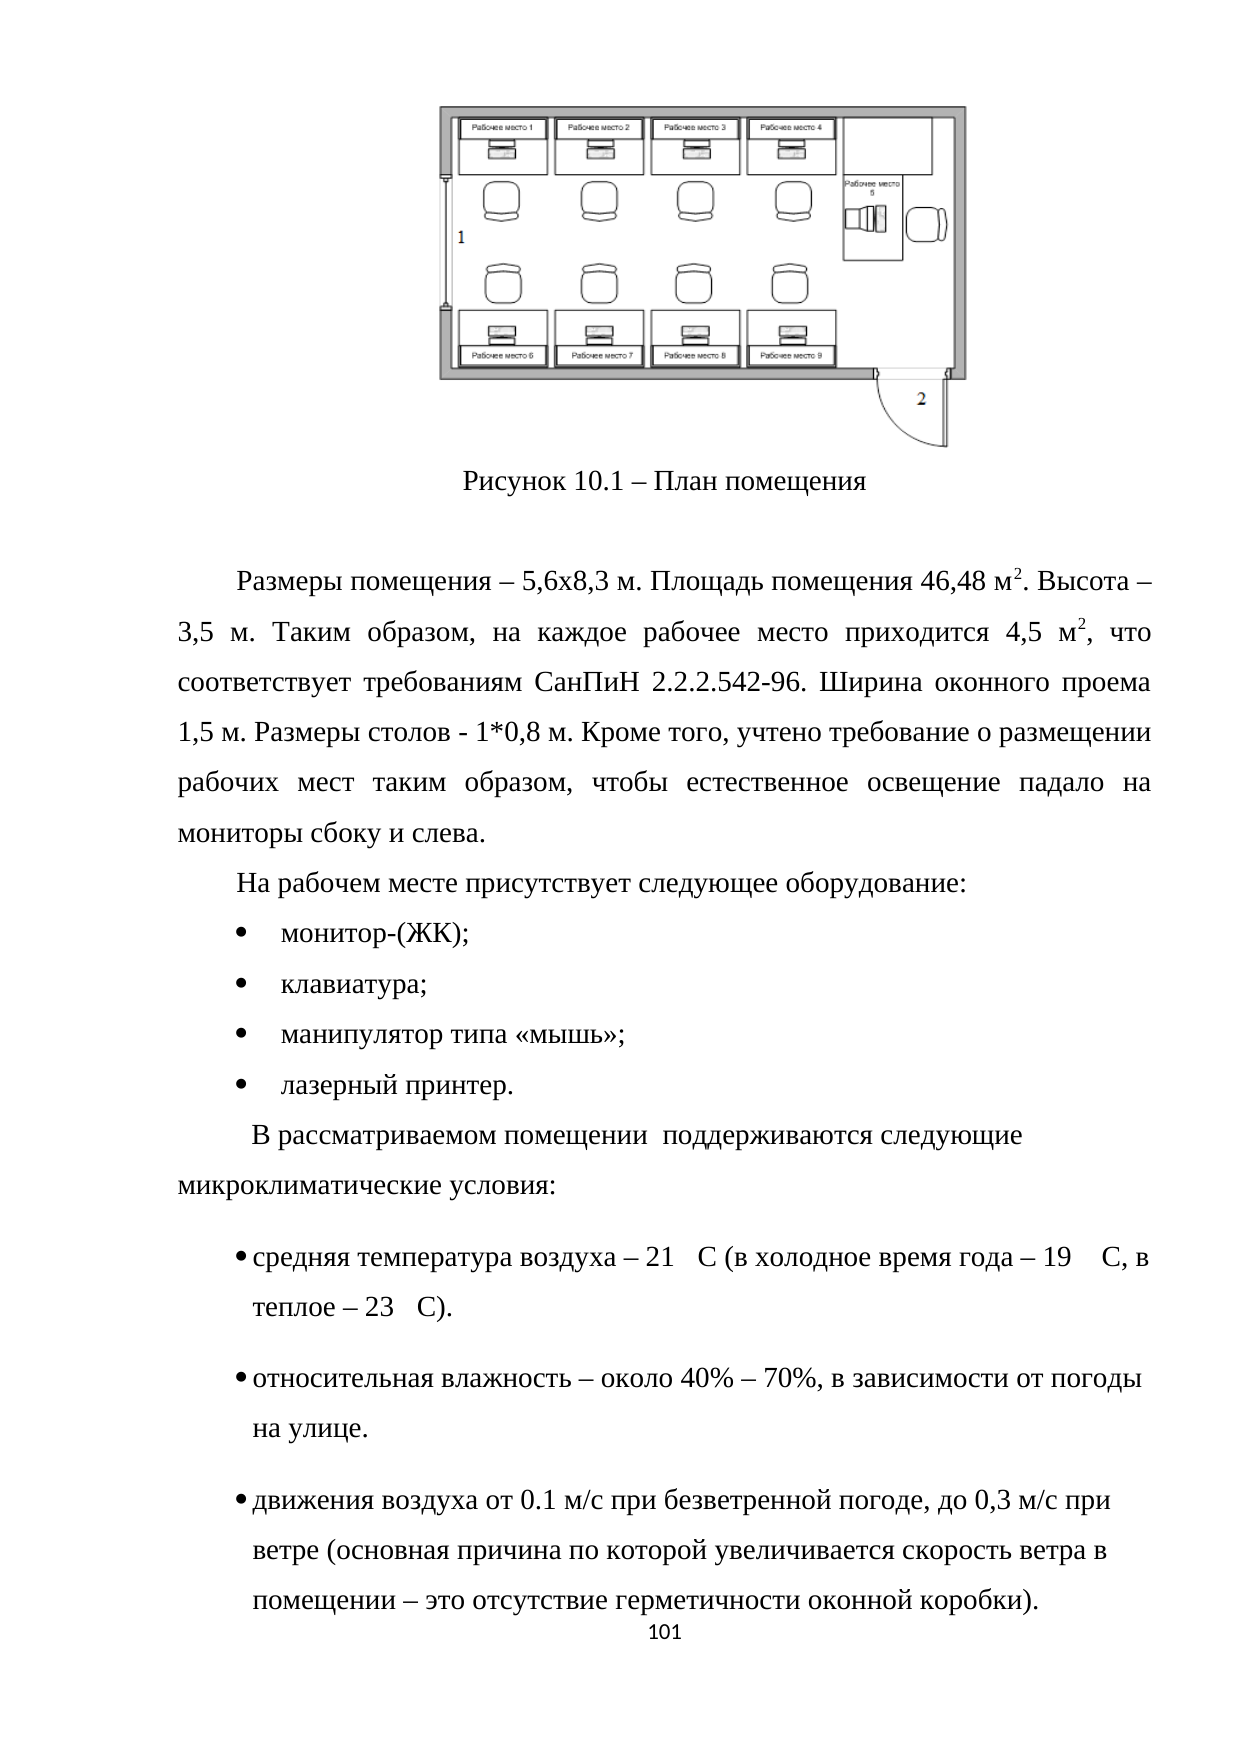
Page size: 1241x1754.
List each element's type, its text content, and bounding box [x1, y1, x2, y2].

list движения воздуха от 0.1 м/с при безветренной погоде, до 0,3 м/с при ветре (основная причина по которой увеличивается скорость ветра в помещении – это отсутствие герметичности оконной коробки). [236, 1482, 1152, 1616]
text В рассматриваемом помещении поддерживаются следующие микроклиматические условия: [177, 1117, 1152, 1201]
list клавиатура; [236, 966, 1152, 999]
text Размеры помещения – 5,6x8,3 м. Площадь помещения 46,48 м2. Высота – 3,5 м. Таким образом, на каждое рабочее место приходится 4,5 м2, что соответствует требованиям СанПиН 2.2.2.542-96. Ширина оконного проема . Размеры столов - 1*0,8 м. Кроме того, учтено требование о размещении рабочих мест таким образом, чтобы естественное освещение падало на мониторы сбоку и слева. [177, 563, 1152, 848]
text Рисунок 10.1 – План помещения [177, 463, 1152, 496]
picture [420, 103, 968, 449]
list монитор-(ЖК); [236, 916, 1152, 949]
list относительная влажность – около 40% – 70%, в зависимости от погоды на улице. [236, 1360, 1152, 1444]
list средняя температура воздуха – 21С (в холодное время года – 19 С, в теплое – 23С). [236, 1239, 1152, 1323]
text На рабочем месте присутствует следующее оборудование: [177, 865, 1152, 899]
list манипулятор типа «мышь»; [236, 1016, 1152, 1050]
list лазерный принтер. [236, 1067, 1152, 1100]
